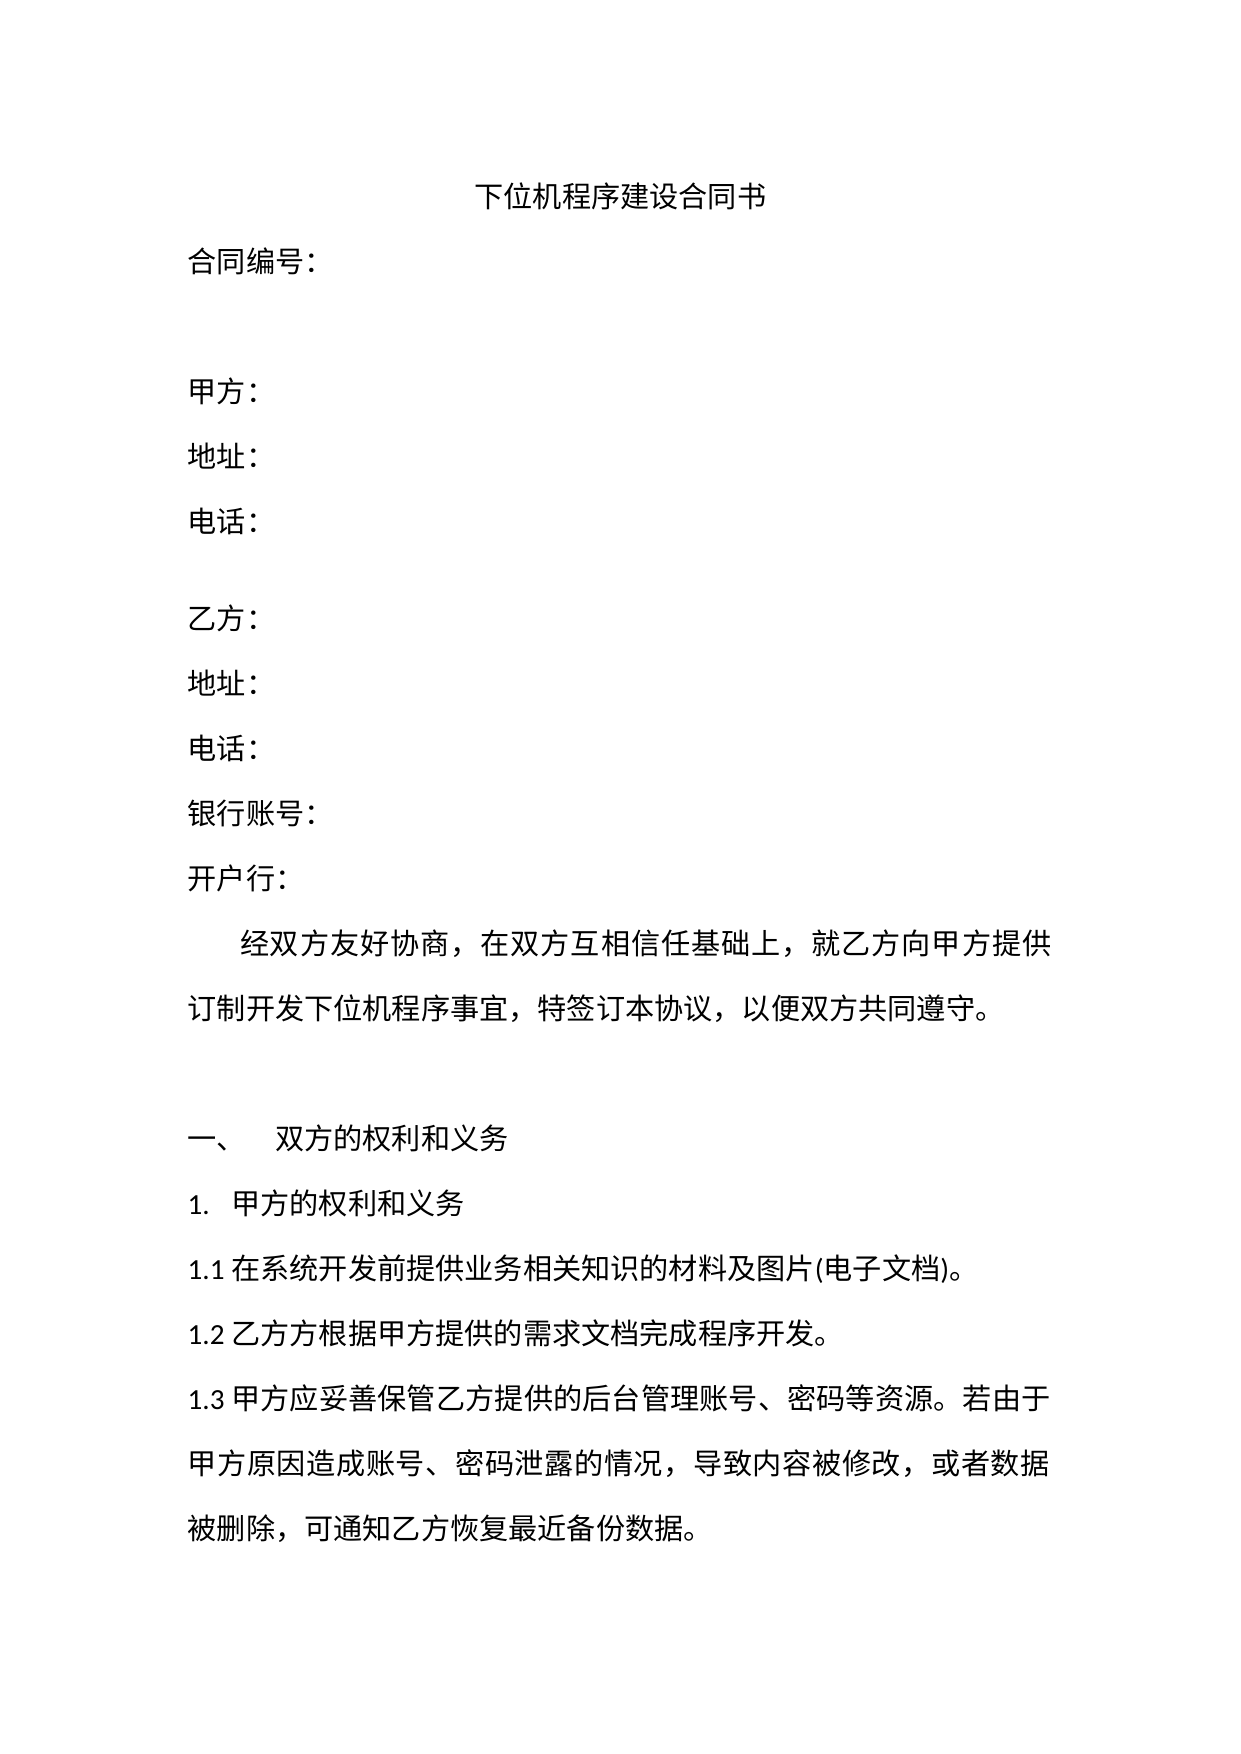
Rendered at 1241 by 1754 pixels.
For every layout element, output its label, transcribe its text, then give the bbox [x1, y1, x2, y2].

text 下位机程序建设合同书 [187, 162, 1053, 227]
text 1.2 乙方方根据甲方提供的需求文档完成程序开发。 [187, 1299, 1053, 1364]
text 一、 双方的权利和义务 [187, 1104, 1053, 1169]
text 地址： [187, 422, 1053, 487]
text 1.1 在系统开发前提供业务相关知识的材料及图片(电子文档)。 [187, 1234, 1053, 1299]
text 经双方友好协商，在双方互相信任基础上，就乙方向甲方提供订制开发下位机程序事宜，特签订本协议，以便双方共同遵守。 [187, 909, 1053, 1039]
text 银行账号： [187, 779, 1053, 844]
text 电话： [187, 487, 1053, 552]
text 地址： [187, 649, 1053, 714]
text 电话： [187, 714, 1053, 779]
text 开户行： [187, 844, 1053, 909]
text 1. 甲方的权利和义务 [187, 1169, 1053, 1234]
text 甲方： [187, 357, 1053, 422]
text 乙方： [187, 584, 1053, 649]
text 1.3 甲方应妥善保管乙方提供的后台管理账号、密码等资源。若由于甲方原因造成账号、密码泄露的情况，导致内容被修改，或者数据被删除，可通知乙方恢复最近备份数据。 [187, 1364, 1053, 1559]
text 合同编号： [187, 227, 1053, 292]
